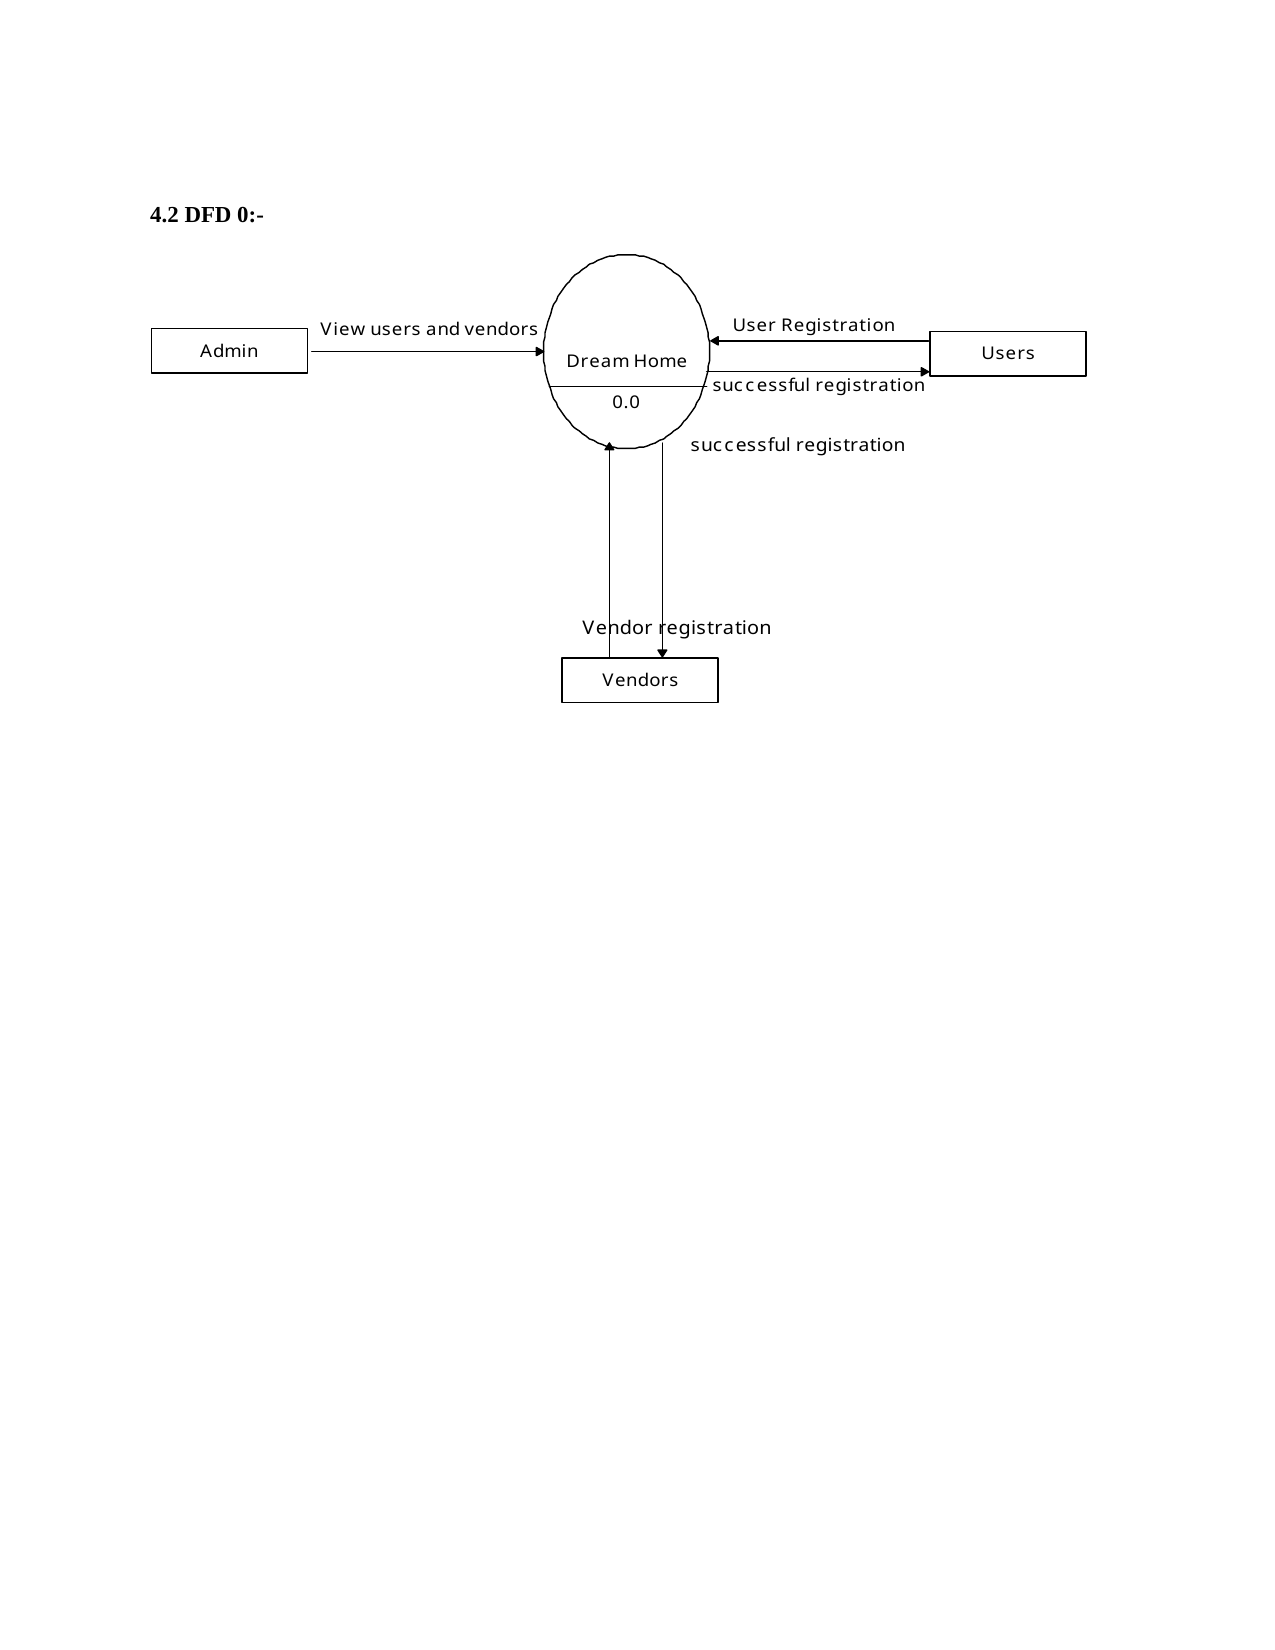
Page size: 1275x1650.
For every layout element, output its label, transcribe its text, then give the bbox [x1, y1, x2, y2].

text 4.2 DFD 0:- [150, 201, 1125, 227]
